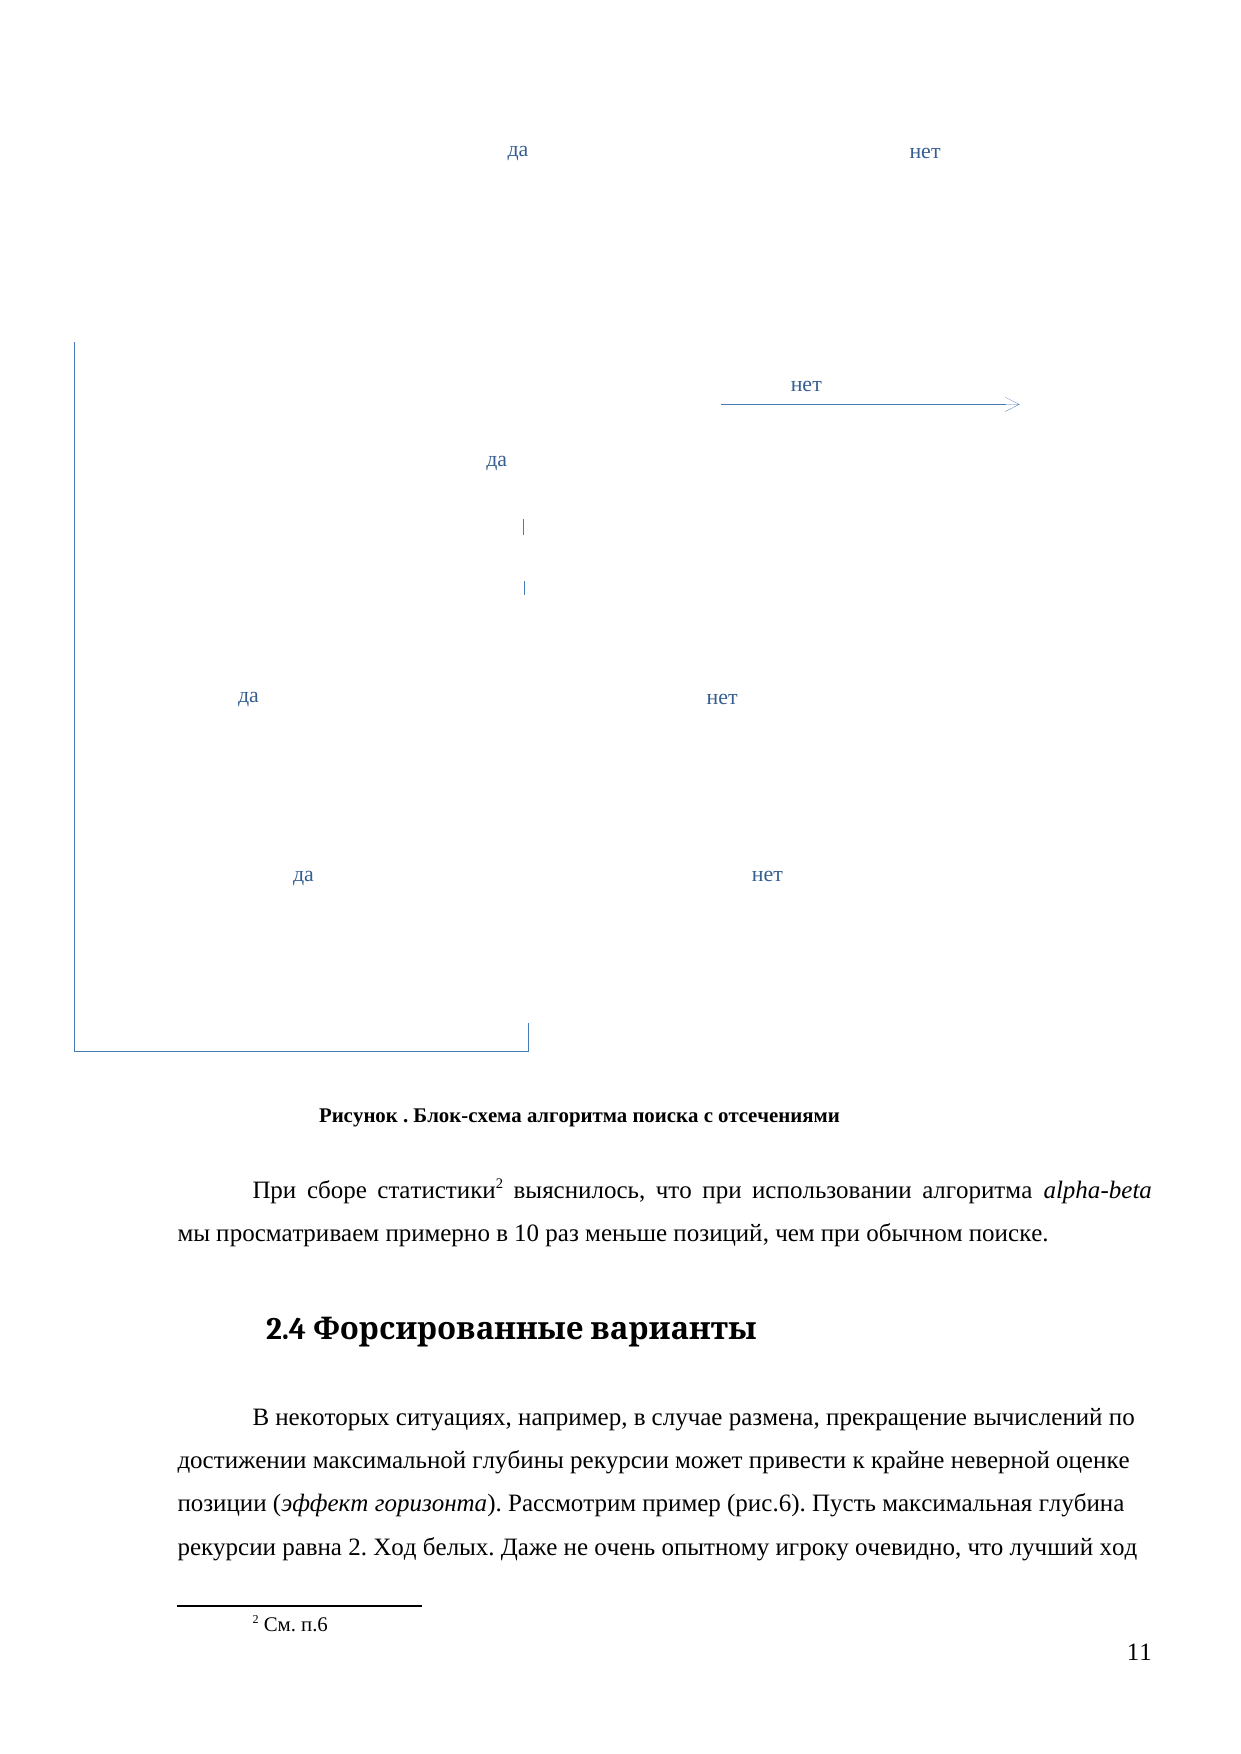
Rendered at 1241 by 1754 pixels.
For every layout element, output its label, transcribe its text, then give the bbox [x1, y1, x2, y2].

text При сборе статистики выяснилось, что при использовании алгоритма alpha-beta мы просматриваем примерно в 10 раз меньше позиций, чем при обычном поиске. [177, 1175, 1152, 1247]
subtitle Форсированные варианты [177, 1311, 1152, 1347]
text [177, 1402, 1152, 1560]
